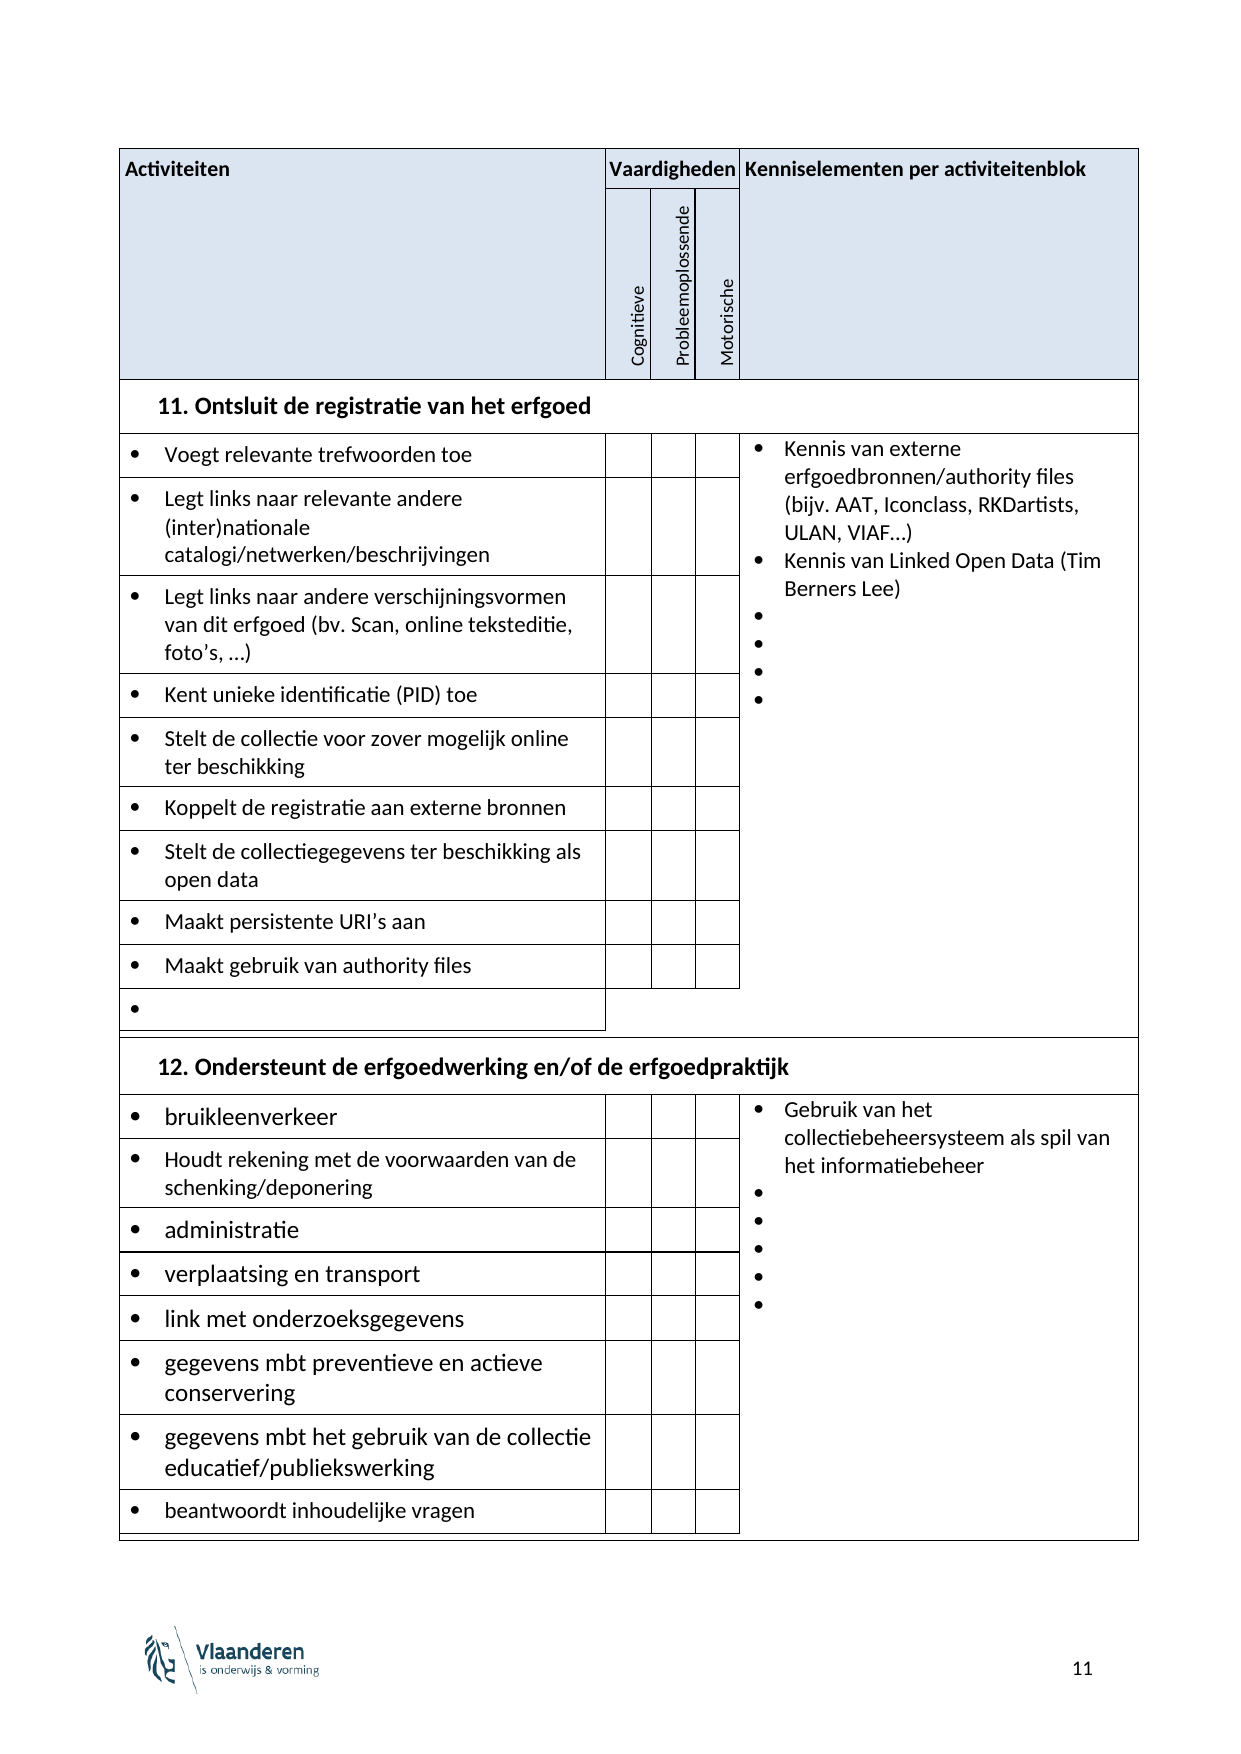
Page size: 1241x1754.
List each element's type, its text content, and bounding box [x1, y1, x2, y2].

table_cell Cognitieve [606, 189, 650, 379]
table_header Kenniselementen per activiteitenblok [740, 149, 1138, 379]
table_cell Motorische [696, 189, 739, 379]
table_header Vaardigheden [606, 149, 739, 188]
table_header Activiteiten [120, 149, 605, 379]
table_cell Ontsluit de registratie van het erfgoed [120, 380, 1138, 433]
table_cell Ondersteunt de erfgoedwerking en/of de erfgoedpraktijk [120, 1038, 1138, 1094]
table_cell Probleemoplossende [651, 189, 694, 379]
picture [144, 1626, 327, 1694]
